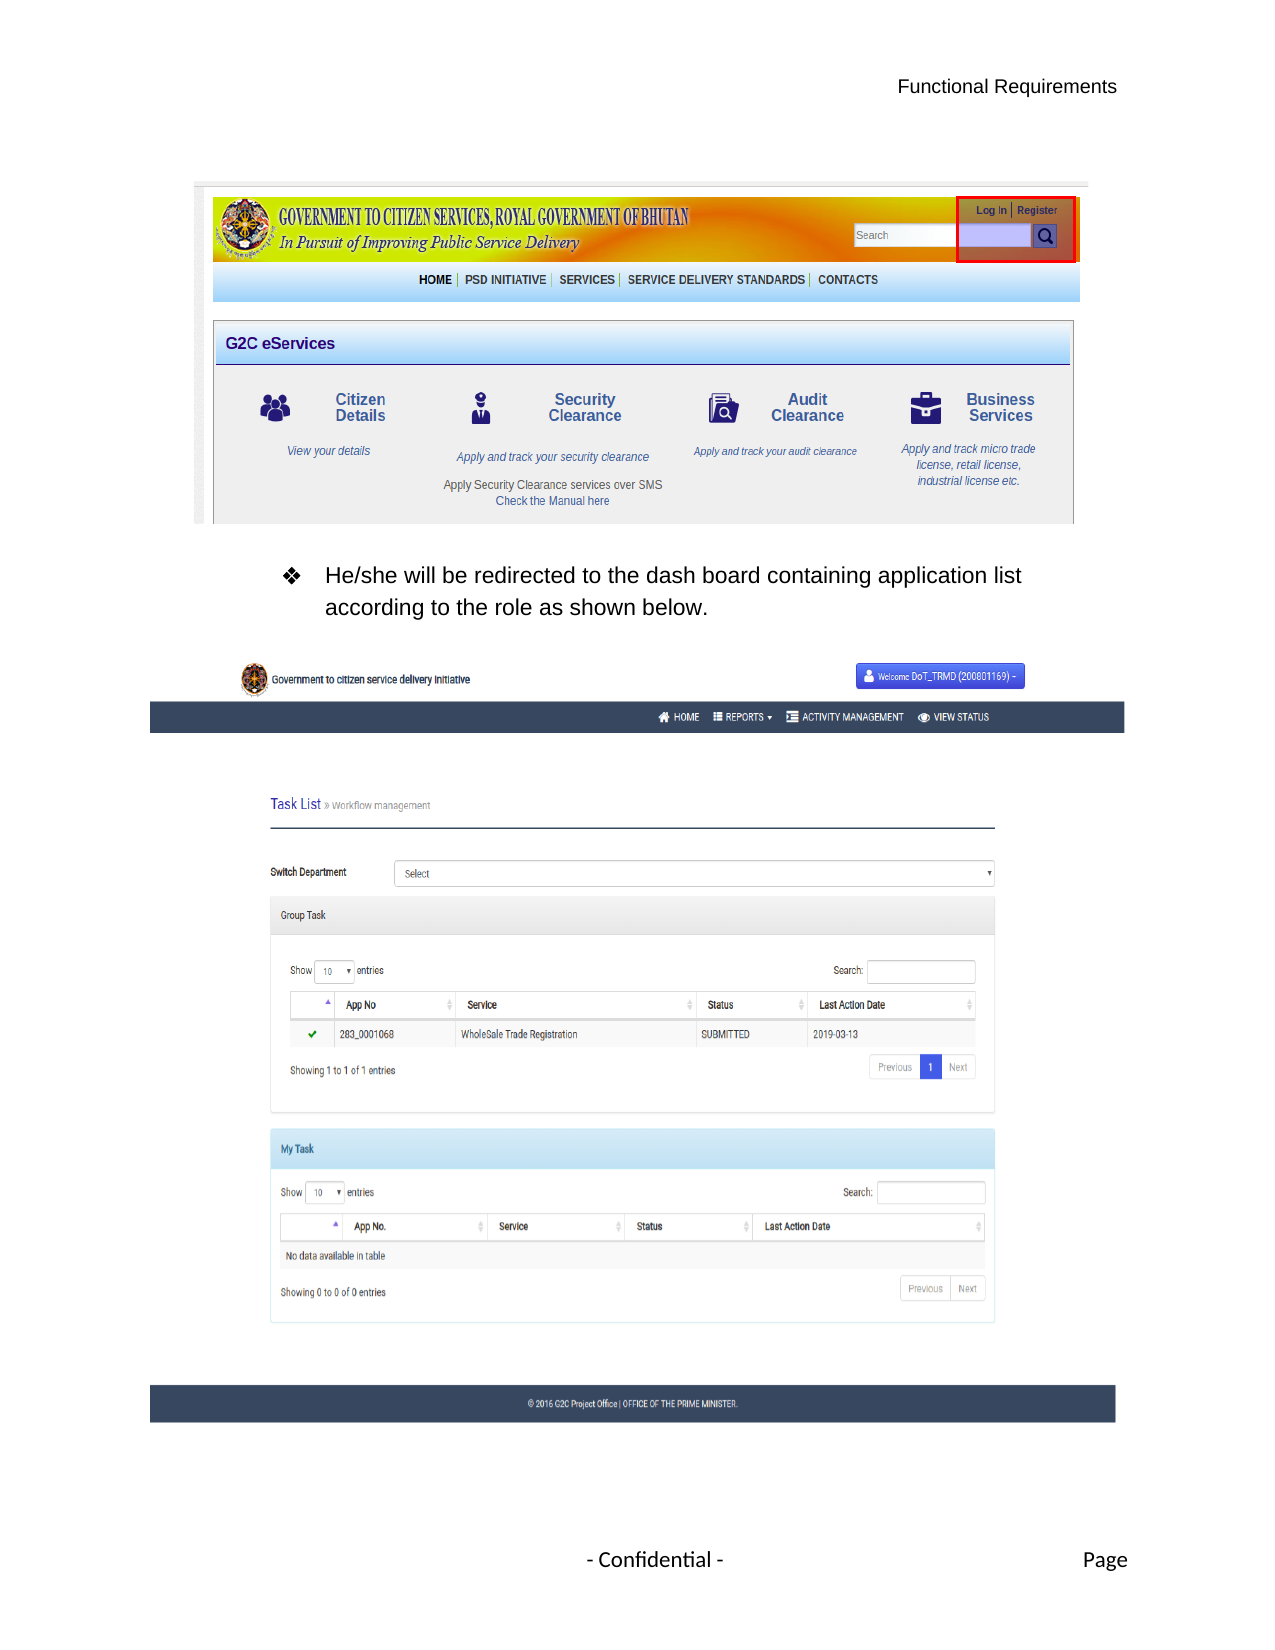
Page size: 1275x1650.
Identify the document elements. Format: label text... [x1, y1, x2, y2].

list He/she will be redirected to the dash board containing application list according to the role as shown below. [281, 562, 1125, 620]
picture [193, 181, 1089, 524]
picture [150, 659, 1125, 1423]
